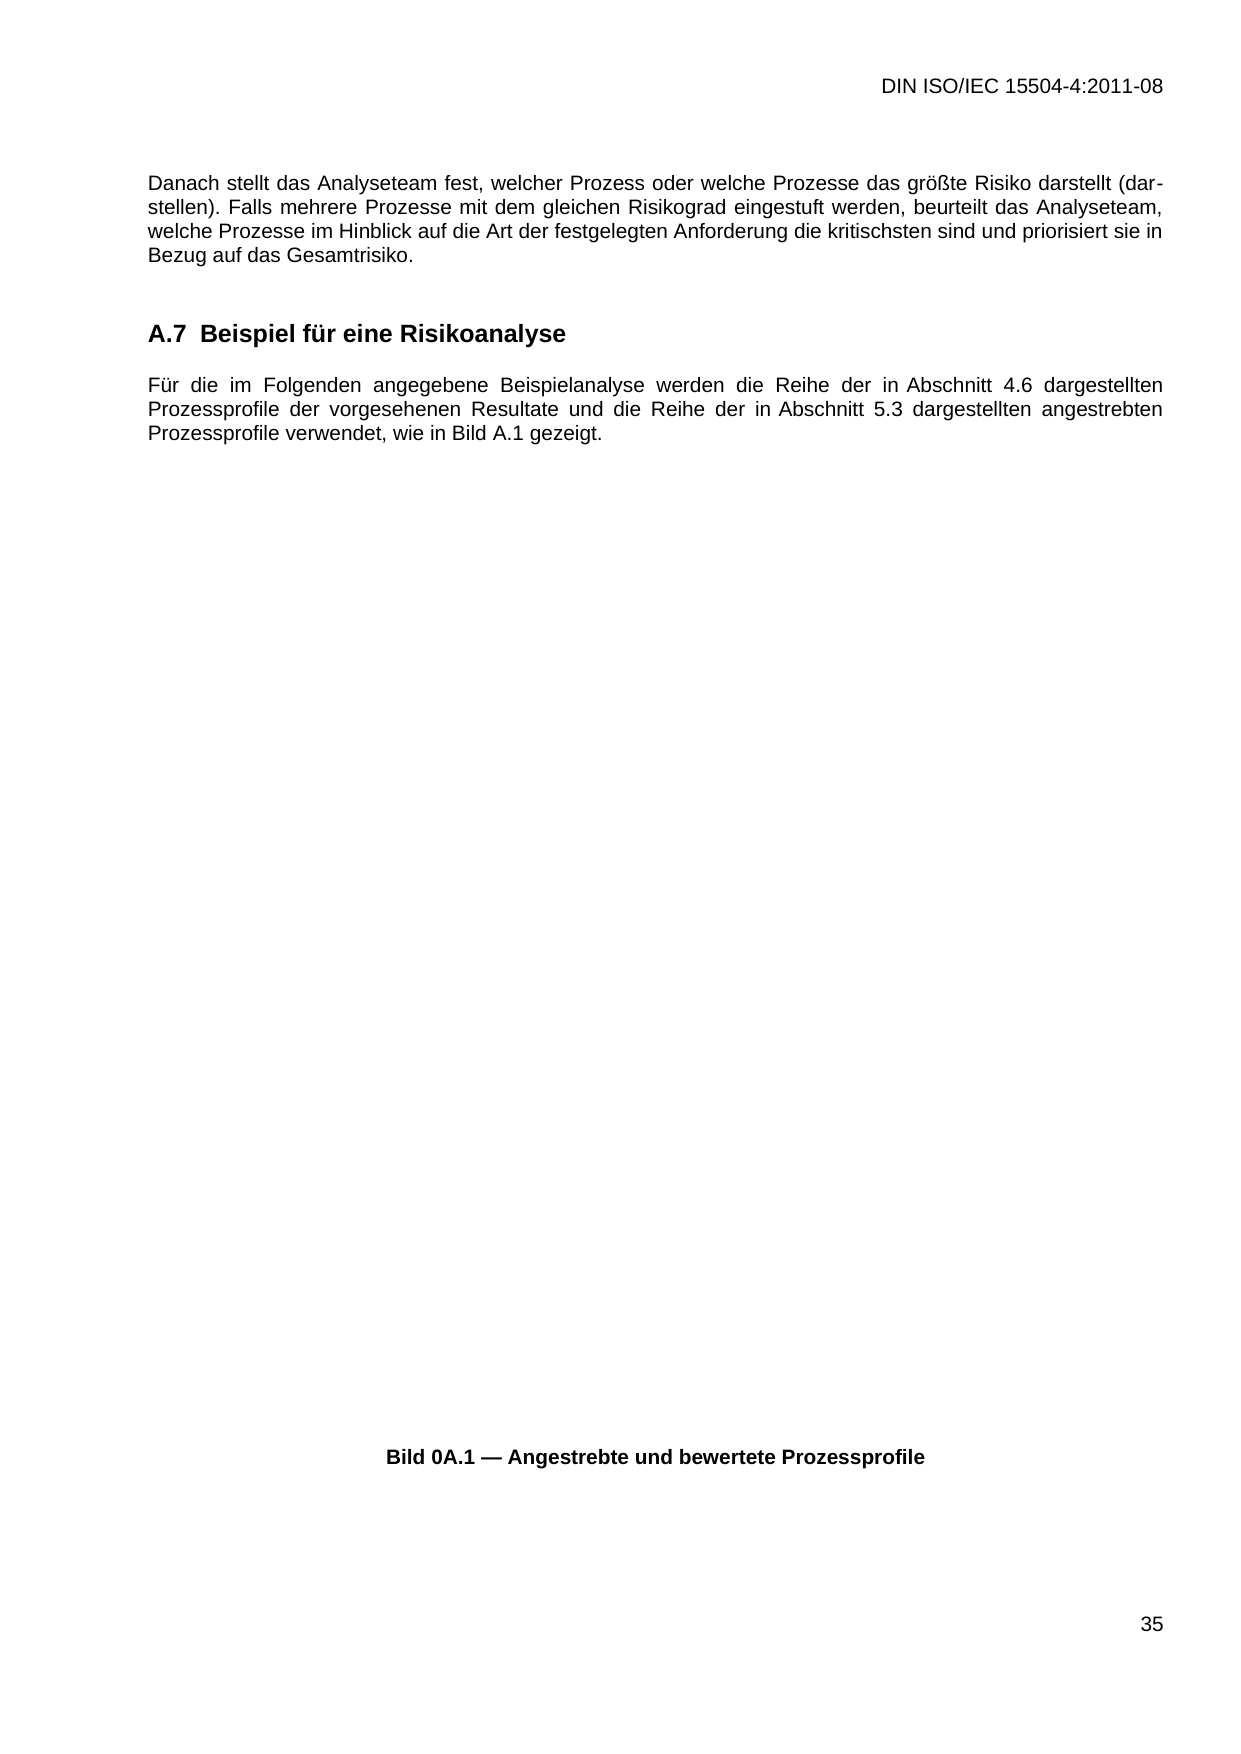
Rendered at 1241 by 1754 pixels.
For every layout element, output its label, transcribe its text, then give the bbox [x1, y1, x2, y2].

text Danach stellt das Analyseteam fest, welcher Prozess oder welche Prozesse das größte Risiko darstellt (darstellen). Falls mehrere Prozesse mit dem gleichen Risikograd eingestuft werden, beurteilt das Analyseteam, welche Prozesse im Hinblick auf die Art der festgelegten Anforderung die kritischsten sind und priorisiert sie in Bezug auf das Gesamtrisiko. [148, 171, 1163, 267]
title Bild A.1 — Angestrebte und bewertete Prozessprofile [148, 1445, 1163, 1469]
text Für die im Folgenden angegebene Beispielanalyse werden die Reihe der in Abschnitt 4.6 dargestellten Prozessprofile der vorgesehenen Resultate und die Reihe der in Abschnitt 5.3 dargestellten angestrebten Prozessprofile verwendet, wie in Bild A.1 gezeigt. [148, 373, 1163, 445]
text Beispiel für eine Risikoanalyse [148, 320, 1163, 348]
